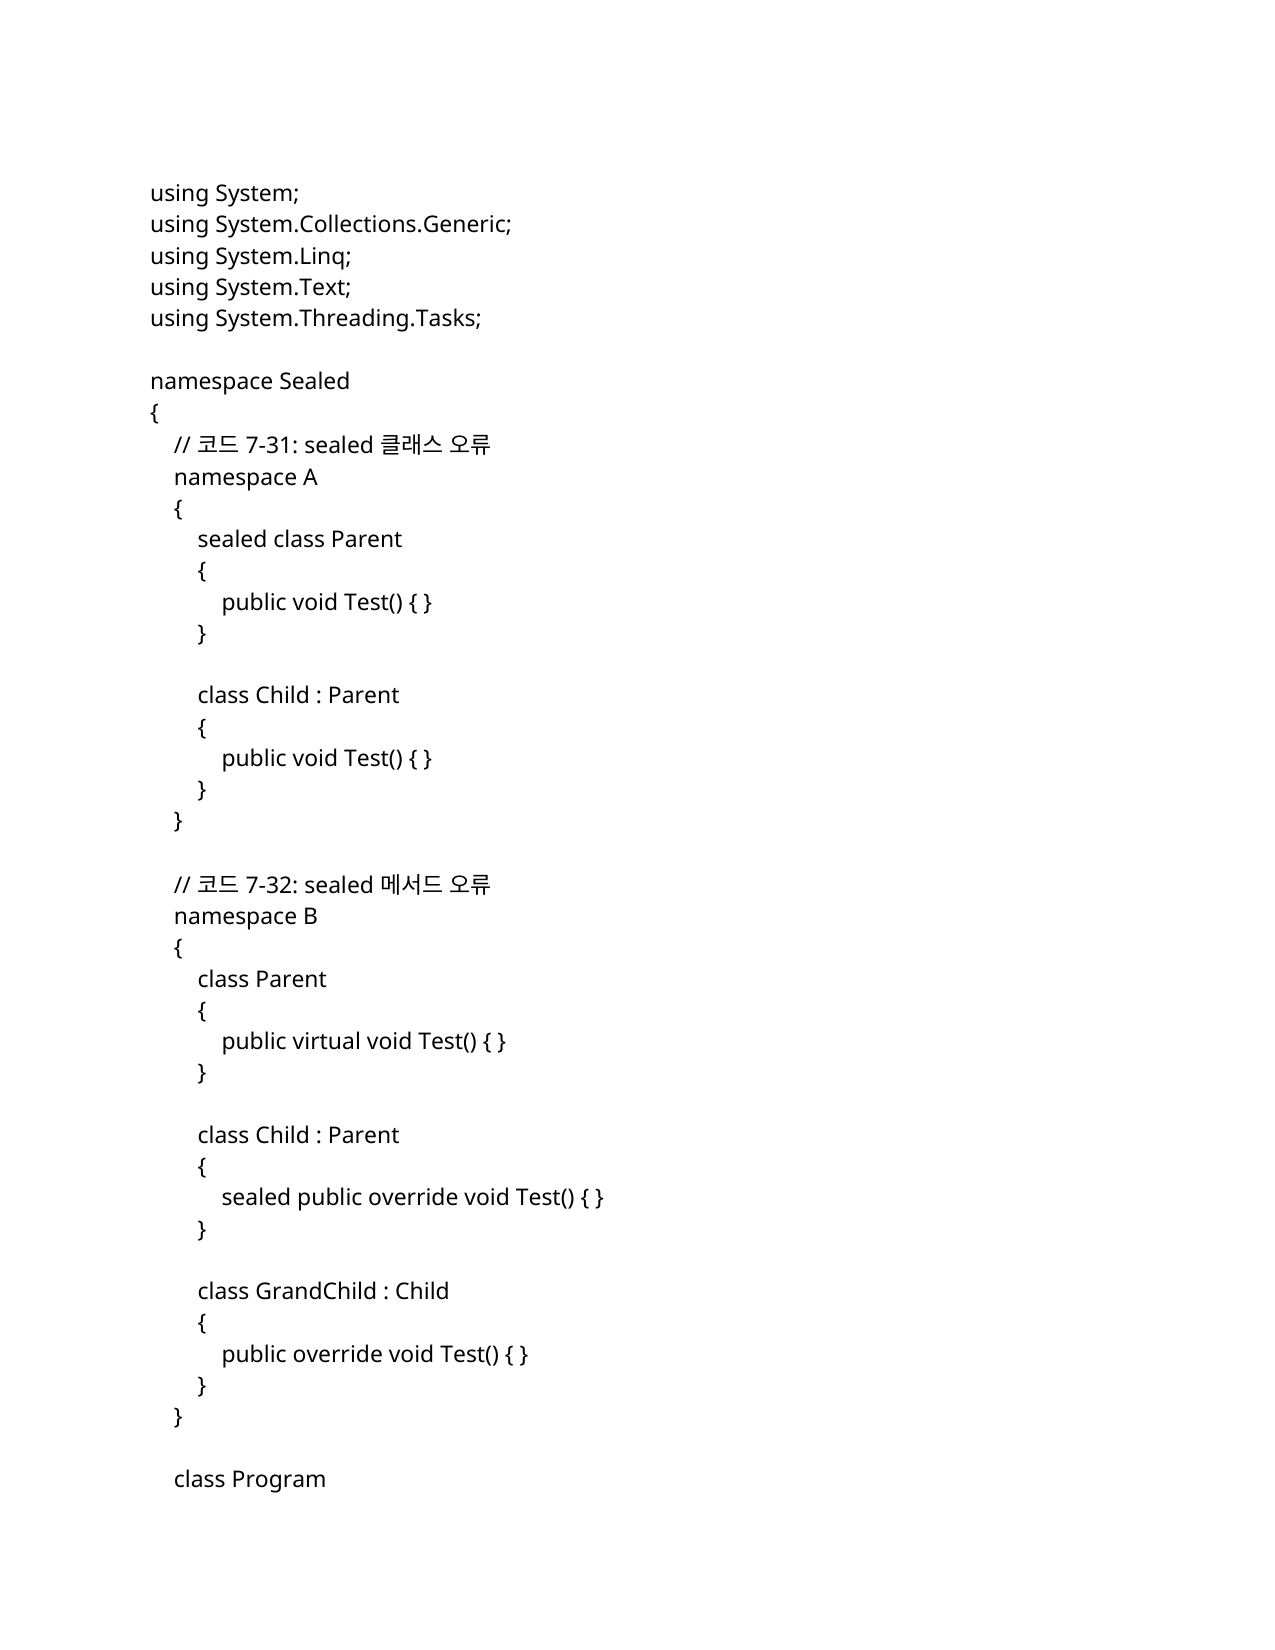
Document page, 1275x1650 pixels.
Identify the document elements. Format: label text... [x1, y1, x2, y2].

text namespace Sealed [150, 365, 1125, 396]
text } [150, 773, 1125, 804]
text using System.Text; [150, 271, 1125, 302]
text using System; [150, 177, 1125, 208]
text { [150, 711, 1125, 742]
text } [150, 1400, 1125, 1431]
text // 코드 7-31: sealed 클래스 오류 [150, 427, 1125, 461]
text sealed class Parent [150, 523, 1125, 554]
text { [150, 994, 1125, 1025]
text public void Test() { } [150, 742, 1125, 773]
text using System.Collections.Generic; [150, 208, 1125, 240]
text } [150, 804, 1125, 836]
text class GrandChild : Child [150, 1275, 1125, 1306]
text class Child : Parent [150, 1119, 1125, 1150]
text { [150, 396, 1125, 427]
text } [150, 1056, 1125, 1088]
text namespace B [150, 900, 1125, 931]
text } [150, 617, 1125, 648]
text { [150, 492, 1125, 523]
text class Parent [150, 963, 1125, 994]
text { [150, 931, 1125, 963]
text } [150, 1213, 1125, 1244]
text } [150, 1369, 1125, 1400]
text class Program [150, 1463, 1125, 1494]
text public void Test() { } [150, 586, 1125, 617]
text { [150, 1150, 1125, 1181]
text namespace A [150, 461, 1125, 492]
text { [150, 1306, 1125, 1338]
text public override void Test() { } [150, 1338, 1125, 1369]
text { [150, 554, 1125, 586]
text sealed public override void Test() { } [150, 1181, 1125, 1213]
text // 코드 7-32: sealed 메서드 오류 [150, 867, 1125, 900]
text using System.Linq; [150, 240, 1125, 271]
text using System.Threading.Tasks; [150, 302, 1125, 333]
text class Child : Parent [150, 679, 1125, 711]
text public virtual void Test() { } [150, 1025, 1125, 1056]
